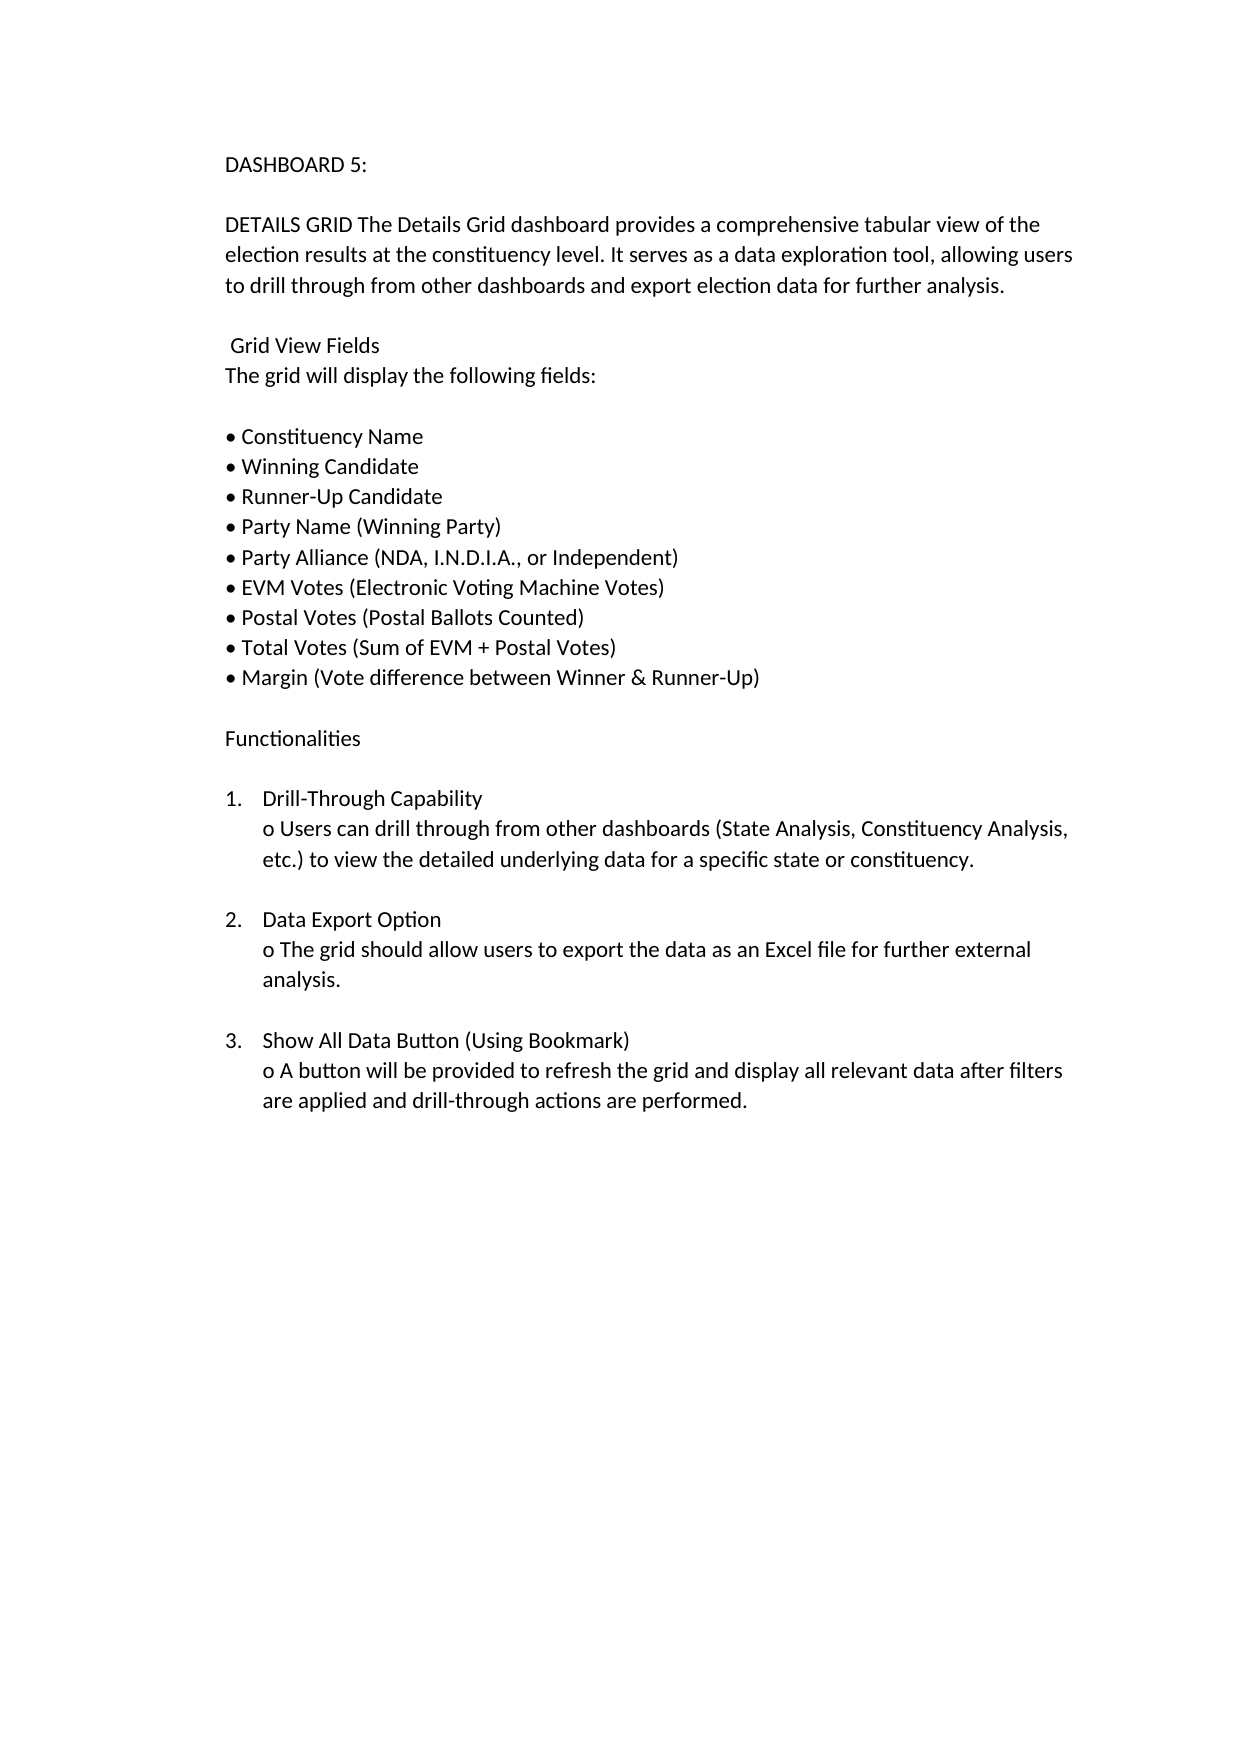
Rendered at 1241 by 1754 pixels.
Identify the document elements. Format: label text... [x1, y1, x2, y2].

list o The grid should allow users to export the data as an Excel file for further external analysis. [262, 935, 1090, 994]
list • Runner-Up Candidate [225, 482, 1090, 510]
list Functionalities [225, 724, 1090, 752]
list • Total Votes (Sum of EVM + Postal Votes) [225, 633, 1090, 661]
list o Users can drill through from other dashboards (State Analysis, Constituency Analysis, etc.) to view the detailed underlying data for a specific state or constituency. [262, 814, 1090, 873]
list • Postal Votes (Postal Ballots Counted) [225, 603, 1090, 631]
list • Party Name (Winning Party) [225, 512, 1090, 541]
list The grid will display the following fields: [225, 361, 1090, 389]
list • Party Alliance (NDA, I.N.D.I.A., or Independent) [225, 543, 1090, 571]
list DASHBOARD 5: [225, 150, 1090, 178]
list Show All Data Button (Using Bookmark) [225, 1026, 1090, 1054]
list DETAILS GRID The Details Grid dashboard provides a comprehensive tabular view of the election results at the constituency level. It serves as a data exploration tool, allowing users to drill through from other dashboards and export election data for further analysis. [225, 210, 1090, 299]
list o A button will be provided to refresh the grid and display all relevant data after filters are applied and drill-through actions are performed. [262, 1056, 1090, 1114]
list • EVM Votes (Electronic Voting Machine Votes) [225, 573, 1090, 601]
list Drill-Through Capability [225, 784, 1090, 812]
list Grid View Fields [225, 331, 1090, 359]
list Data Export Option [225, 905, 1090, 933]
list • Margin (Vote difference between Winner & Runner-Up) [225, 663, 1090, 692]
list • Constituency Name [225, 422, 1090, 450]
list • Winning Candidate [225, 452, 1090, 480]
